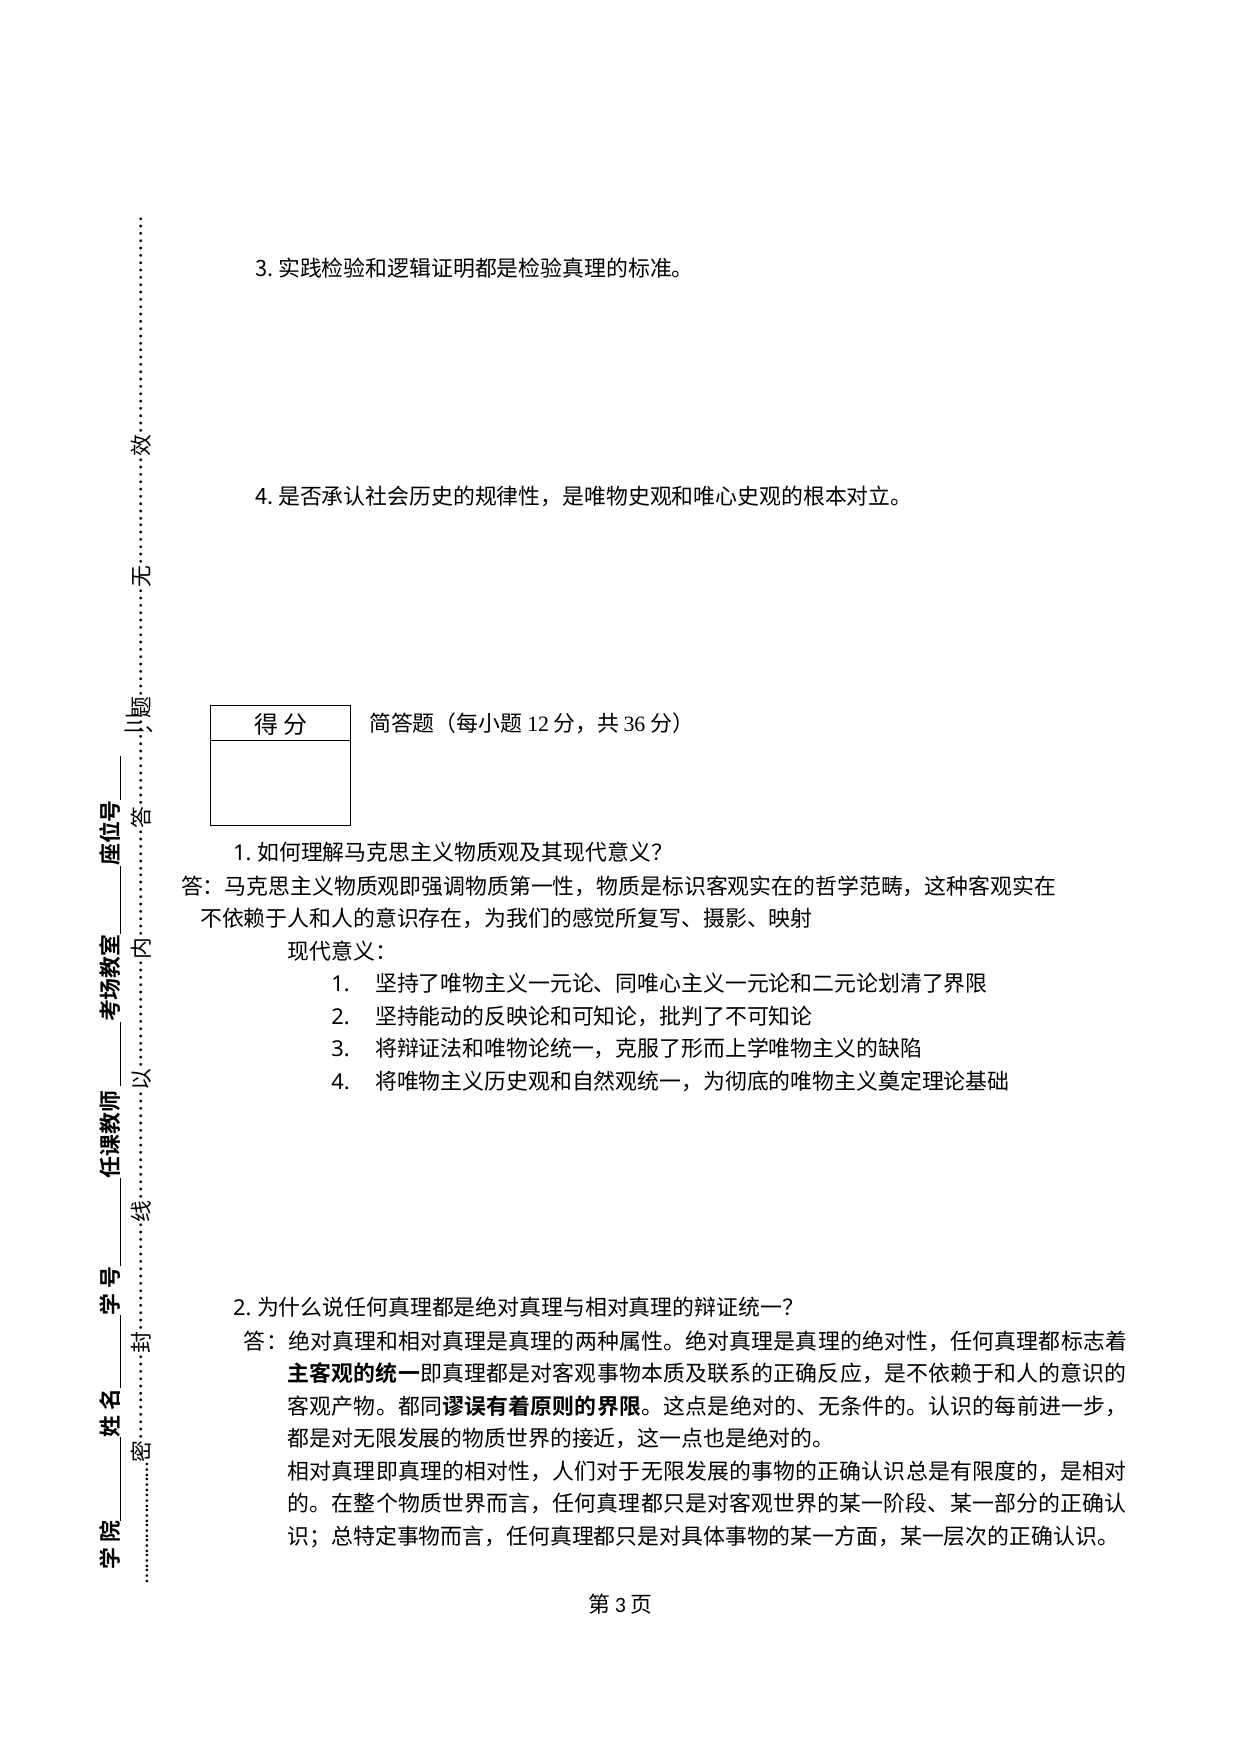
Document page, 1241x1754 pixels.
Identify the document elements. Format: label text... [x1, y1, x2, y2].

list 答：马克思主义物质观即强调物质第一性，物质是标识客观实在的哲学范畴，这种客观实在 不依赖于人和人的意识存在，为我们的感觉所复写、摄影、映射 [112, 868, 1128, 933]
list 相对真理即真理的相对性，人们对于无限发展的事物的正确认识总是有限度的，是相对 的。在整个物质世界而言，任何真理都只是对客观世界的某一阶段、某一部分的正确认 识；总特定事物而言，任何真理都只是对具体事物的某一方面，某一层次的正确认识。 [244, 1453, 1128, 1551]
list 将唯物主义历史观和自然观统一，为彻底的唯物主义奠定理论基础 [287, 1063, 1128, 1096]
list 实践检验和逻辑证明都是检验真理的标准。 [112, 251, 996, 283]
table_header 得 分 [211, 706, 350, 740]
list 为什么说任何真理都是绝对真理与相对真理的辩证统一？ [112, 1291, 1128, 1323]
list 1. 如何理解马克思主义物质观及其现代意义？ [112, 836, 1128, 868]
list 是否承认社会历史的规律性，是唯物史观和唯心史观的根本对立。 [112, 478, 996, 511]
text 三、简答题（每小题 12分，共36 分） [112, 706, 210, 738]
list 坚持了唯物主义一元论、同唯心主义一元论和二元论划清了界限 [287, 966, 1128, 998]
list 坚持能动的反映论和可知论，批判了不可知论 [287, 998, 1128, 1031]
list 将辩证法和唯物论统一，克服了形而上学唯物主义的缺陷 [287, 1031, 1128, 1063]
table_cell [211, 741, 350, 825]
list 现代意义： [244, 933, 1128, 966]
list 答：绝对真理和相对真理是真理的两种属性。绝对真理是真理的绝对性，任何真理都标志着 主客观的统一即真理都是对客观事物本质及联系的正确反应，是不依赖于和人的意识的 客观产物。都同谬误有着原则的界限。这点是绝对的、无条件的。认识的每前进一步， 都是对无限发展的物质世界的接近，这一点也是绝对的。 [200, 1323, 1128, 1453]
text 三、简答题（每小题 12分，共36 分） [351, 706, 1128, 738]
